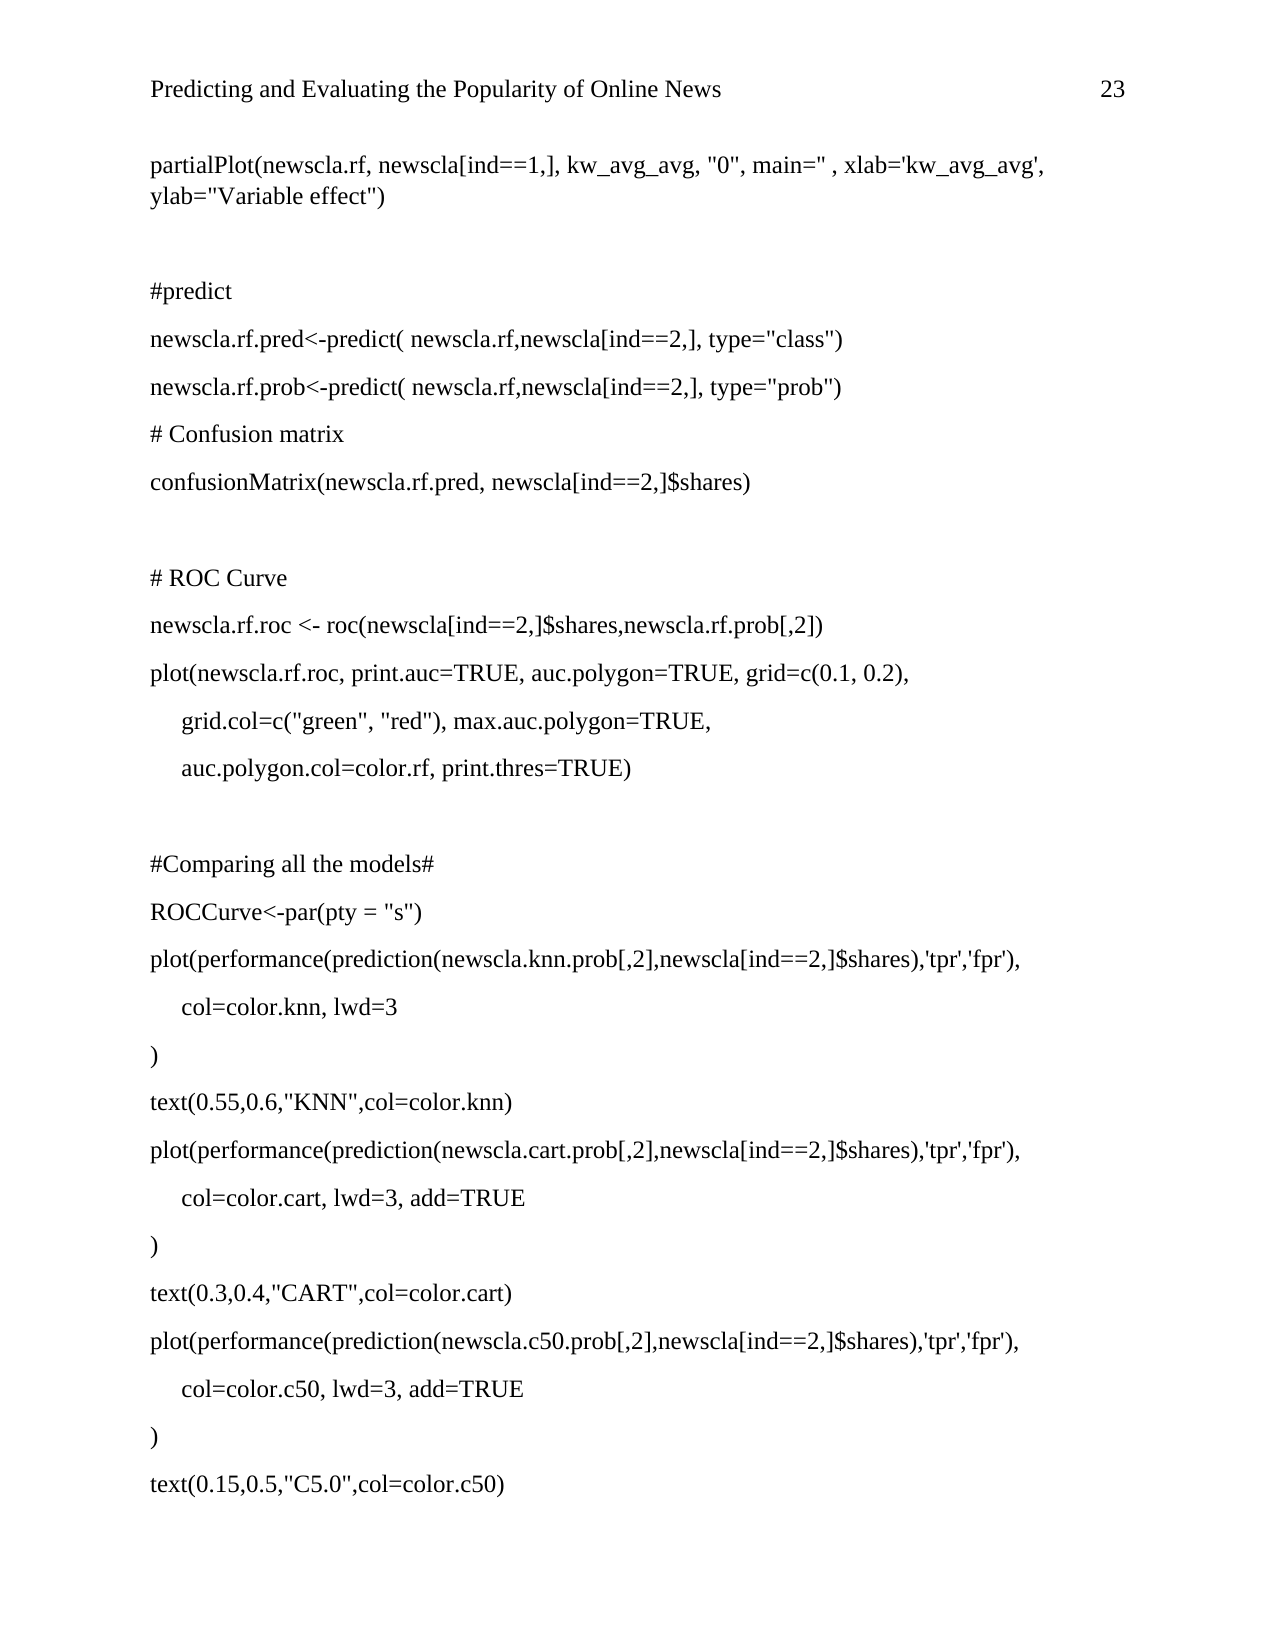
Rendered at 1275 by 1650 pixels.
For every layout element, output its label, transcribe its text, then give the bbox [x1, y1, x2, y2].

text confusionMatrix(newscla.rf.pred, newscla[ind==2,]$shares) [150, 467, 1125, 496]
text plot(performance(prediction(newscla.c50.prob[,2],newscla[ind==2,]$shares),'tpr','fpr'), [150, 1326, 1125, 1355]
text # ROC Curve [150, 563, 1125, 591]
text newscla.rf.prob<-predict( newscla.rf,newscla[ind==2,], type="prob") [150, 372, 1125, 401]
text ) [150, 1040, 1125, 1068]
text plot(performance(prediction(newscla.cart.prob[,2],newscla[ind==2,]$shares),'tpr','fpr'), [150, 1135, 1125, 1164]
text partialPlot(newscla.rf, newscla[ind==1,], kw_avg_avg, "0", main='' , xlab='kw_avg_avg', ylab="Variable effect") [150, 150, 1125, 210]
text grid.col=c("green", "red"), max.auc.polygon=TRUE, [150, 706, 1125, 734]
text ) [150, 1421, 1125, 1450]
text newscla.rf.pred<-predict( newscla.rf,newscla[ind==2,], type="class") [150, 324, 1125, 353]
text col=color.knn, lwd=3 [150, 992, 1125, 1021]
text text(0.55,0.6,"KNN",col=color.knn) [150, 1087, 1125, 1116]
text col=color.cart, lwd=3, add=TRUE [150, 1183, 1125, 1212]
text text(0.15,0.5,"C5.0",col=color.c50) [150, 1469, 1125, 1498]
text # Confusion matrix [150, 419, 1125, 448]
text text(0.3,0.4,"CART",col=color.cart) [150, 1278, 1125, 1307]
text ) [150, 1231, 1125, 1259]
text plot(performance(prediction(newscla.knn.prob[,2],newscla[ind==2,]$shares),'tpr','fpr'), [150, 944, 1125, 973]
text col=color.c50, lwd=3, add=TRUE [150, 1374, 1125, 1402]
text #Comparing all the models# [150, 849, 1125, 878]
text #predict [150, 276, 1125, 305]
text newscla.rf.roc <- roc(newscla[ind==2,]$shares,newscla.rf.prob[,2]) [150, 610, 1125, 639]
text ROCCurve<-par(pty = "s") [150, 897, 1125, 925]
text auc.polygon.col=color.rf, print.thres=TRUE) [150, 753, 1125, 782]
text plot(newscla.rf.roc, print.auc=TRUE, auc.polygon=TRUE, grid=c(0.1, 0.2), [150, 658, 1125, 687]
